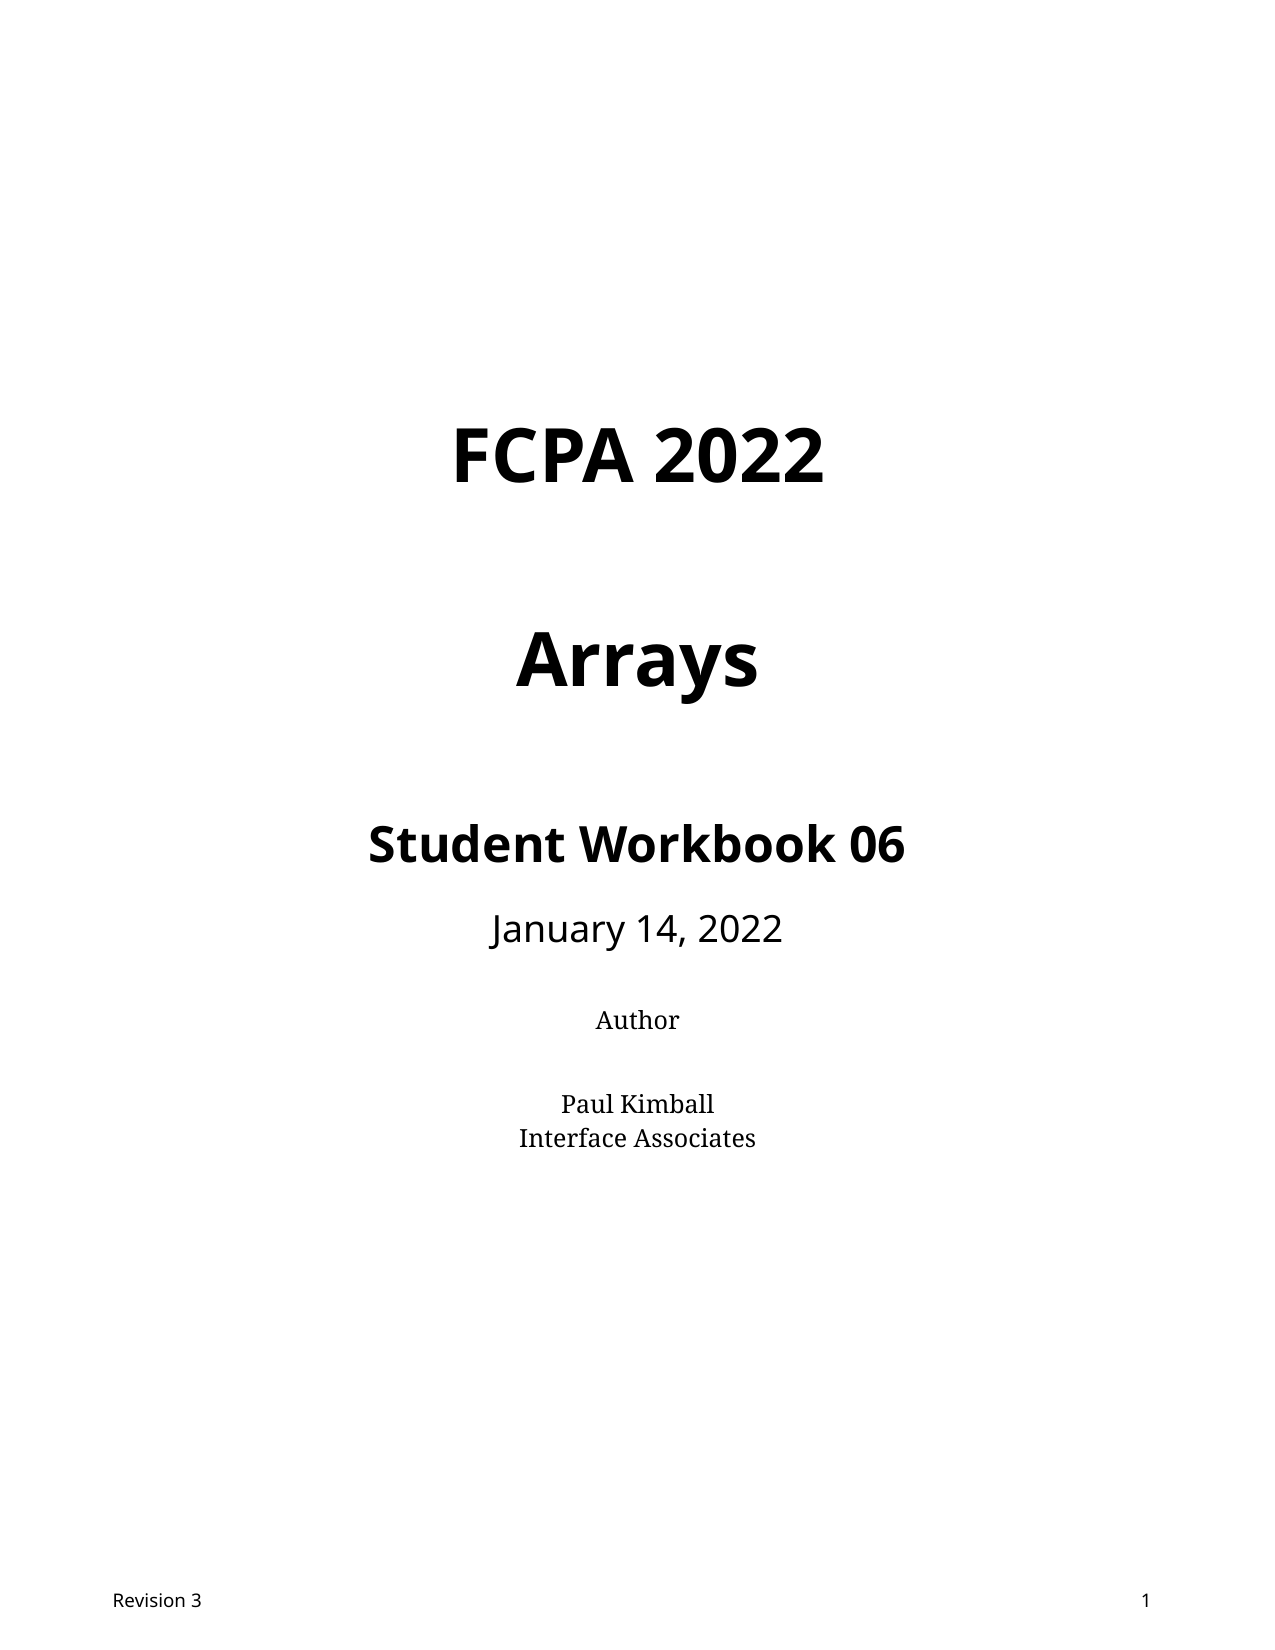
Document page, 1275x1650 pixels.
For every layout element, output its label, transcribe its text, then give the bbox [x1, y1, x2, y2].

text Author [112, 1003, 1162, 1037]
text January 14, 2022 [112, 902, 1162, 953]
text Paul Kimball Interface Associates [112, 1087, 1162, 1155]
text Student Workbook 06 [112, 809, 1162, 877]
title FCPA 2022 Arrays [112, 300, 1162, 709]
